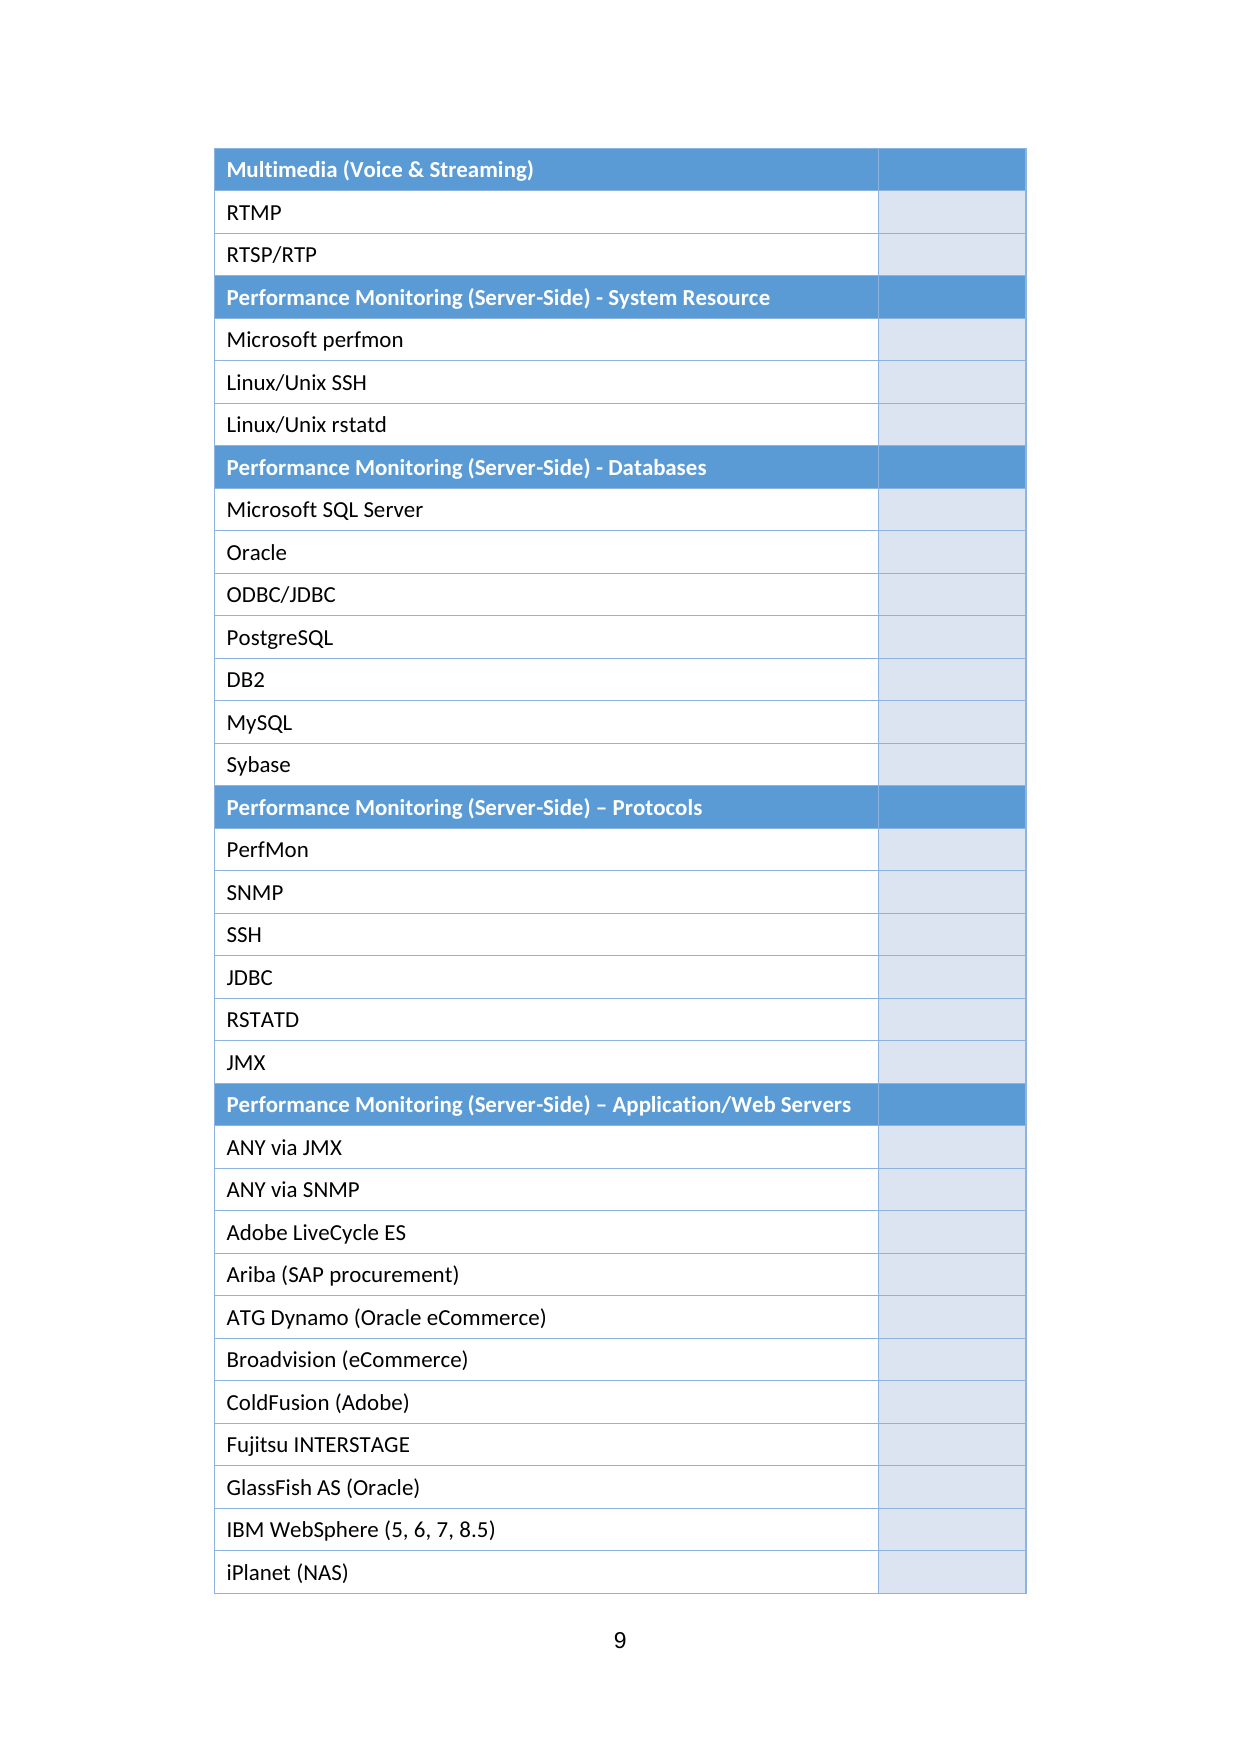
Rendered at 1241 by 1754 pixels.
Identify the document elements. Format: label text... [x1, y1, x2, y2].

table_cell [879, 531, 1025, 573]
table_cell Performance Monitoring (Server-Side) - Databases [215, 446, 878, 488]
table_cell [879, 1254, 1025, 1295]
table_cell [879, 701, 1025, 743]
table_cell [879, 744, 1025, 785]
table_cell [879, 786, 1025, 828]
table_cell Performance Monitoring (Server-Side) – Application/Web Servers [215, 1084, 878, 1125]
table_cell ANY via SNMP [215, 1169, 878, 1210]
table_cell JMX [215, 1041, 878, 1083]
table_cell ANY via JMX [215, 1126, 878, 1168]
table_cell RTSP/RTP [215, 234, 878, 275]
table_cell [879, 1169, 1025, 1210]
table_cell [879, 361, 1025, 403]
table_cell PerfMon [215, 829, 878, 870]
table_cell SSH [215, 914, 878, 955]
table_cell [879, 1551, 1025, 1593]
table_cell Broadvision (eCommerce) [215, 1339, 878, 1380]
table_cell [879, 149, 1025, 190]
table_cell [879, 1466, 1025, 1508]
table_cell [879, 1211, 1025, 1253]
table_cell [879, 404, 1025, 445]
table_cell [879, 234, 1025, 275]
table_cell Fujitsu INTERSTAGE [215, 1424, 878, 1465]
table_cell [879, 1339, 1025, 1380]
table_cell [879, 659, 1025, 700]
table_cell Microsoft perfmon [215, 319, 878, 360]
table_cell Linux/Unix SSH [215, 361, 878, 403]
table_cell [879, 829, 1025, 870]
table_cell [879, 319, 1025, 360]
table_cell [879, 1126, 1025, 1168]
table_cell [879, 191, 1025, 233]
table_cell JDBC [215, 956, 878, 998]
table_cell ATG Dynamo (Oracle eCommerce) [215, 1296, 878, 1338]
table_cell Performance Monitoring (Server-Side) - System Resource [215, 276, 878, 318]
table_cell ColdFusion (Adobe) [215, 1381, 878, 1423]
table_cell [879, 1084, 1025, 1125]
table_cell DB2 [215, 659, 878, 700]
table_cell Linux/Unix rstatd [215, 404, 878, 445]
table_cell [879, 999, 1025, 1040]
table_cell Oracle [215, 531, 878, 573]
table_cell [879, 574, 1025, 615]
table_cell [879, 1424, 1025, 1465]
table_cell RSTATD [215, 999, 878, 1040]
table_cell [879, 1509, 1025, 1550]
table_cell [879, 914, 1025, 955]
table_cell ODBC/JDBC [215, 574, 878, 615]
table_cell [879, 489, 1025, 530]
table_cell Microsoft SQL Server [215, 489, 878, 530]
table_cell [879, 1296, 1025, 1338]
table_cell [879, 871, 1025, 913]
table_cell [879, 276, 1025, 318]
table_cell iPlanet (NAS) [215, 1551, 878, 1593]
table_cell Multimedia (Voice & Streaming) [215, 149, 878, 190]
table_cell Sybase [215, 744, 878, 785]
table_cell Ariba (SAP procurement) [215, 1254, 878, 1295]
table_cell SNMP [215, 871, 878, 913]
table_cell [879, 446, 1025, 488]
table_cell IBM WebSphere (5, 6, 7, 8.5) [215, 1509, 878, 1550]
table_cell MySQL [215, 701, 878, 743]
table_cell GlassFish AS (Oracle) [215, 1466, 878, 1508]
table_cell Performance Monitoring (Server-Side) – Protocols [215, 786, 878, 828]
table_cell [879, 1381, 1025, 1423]
table_cell [879, 1041, 1025, 1083]
table_cell [879, 956, 1025, 998]
table_cell PostgreSQL [215, 616, 878, 658]
table_cell Adobe LiveCycle ES [215, 1211, 878, 1253]
table_cell [879, 616, 1025, 658]
table_cell RTMP [215, 191, 878, 233]
